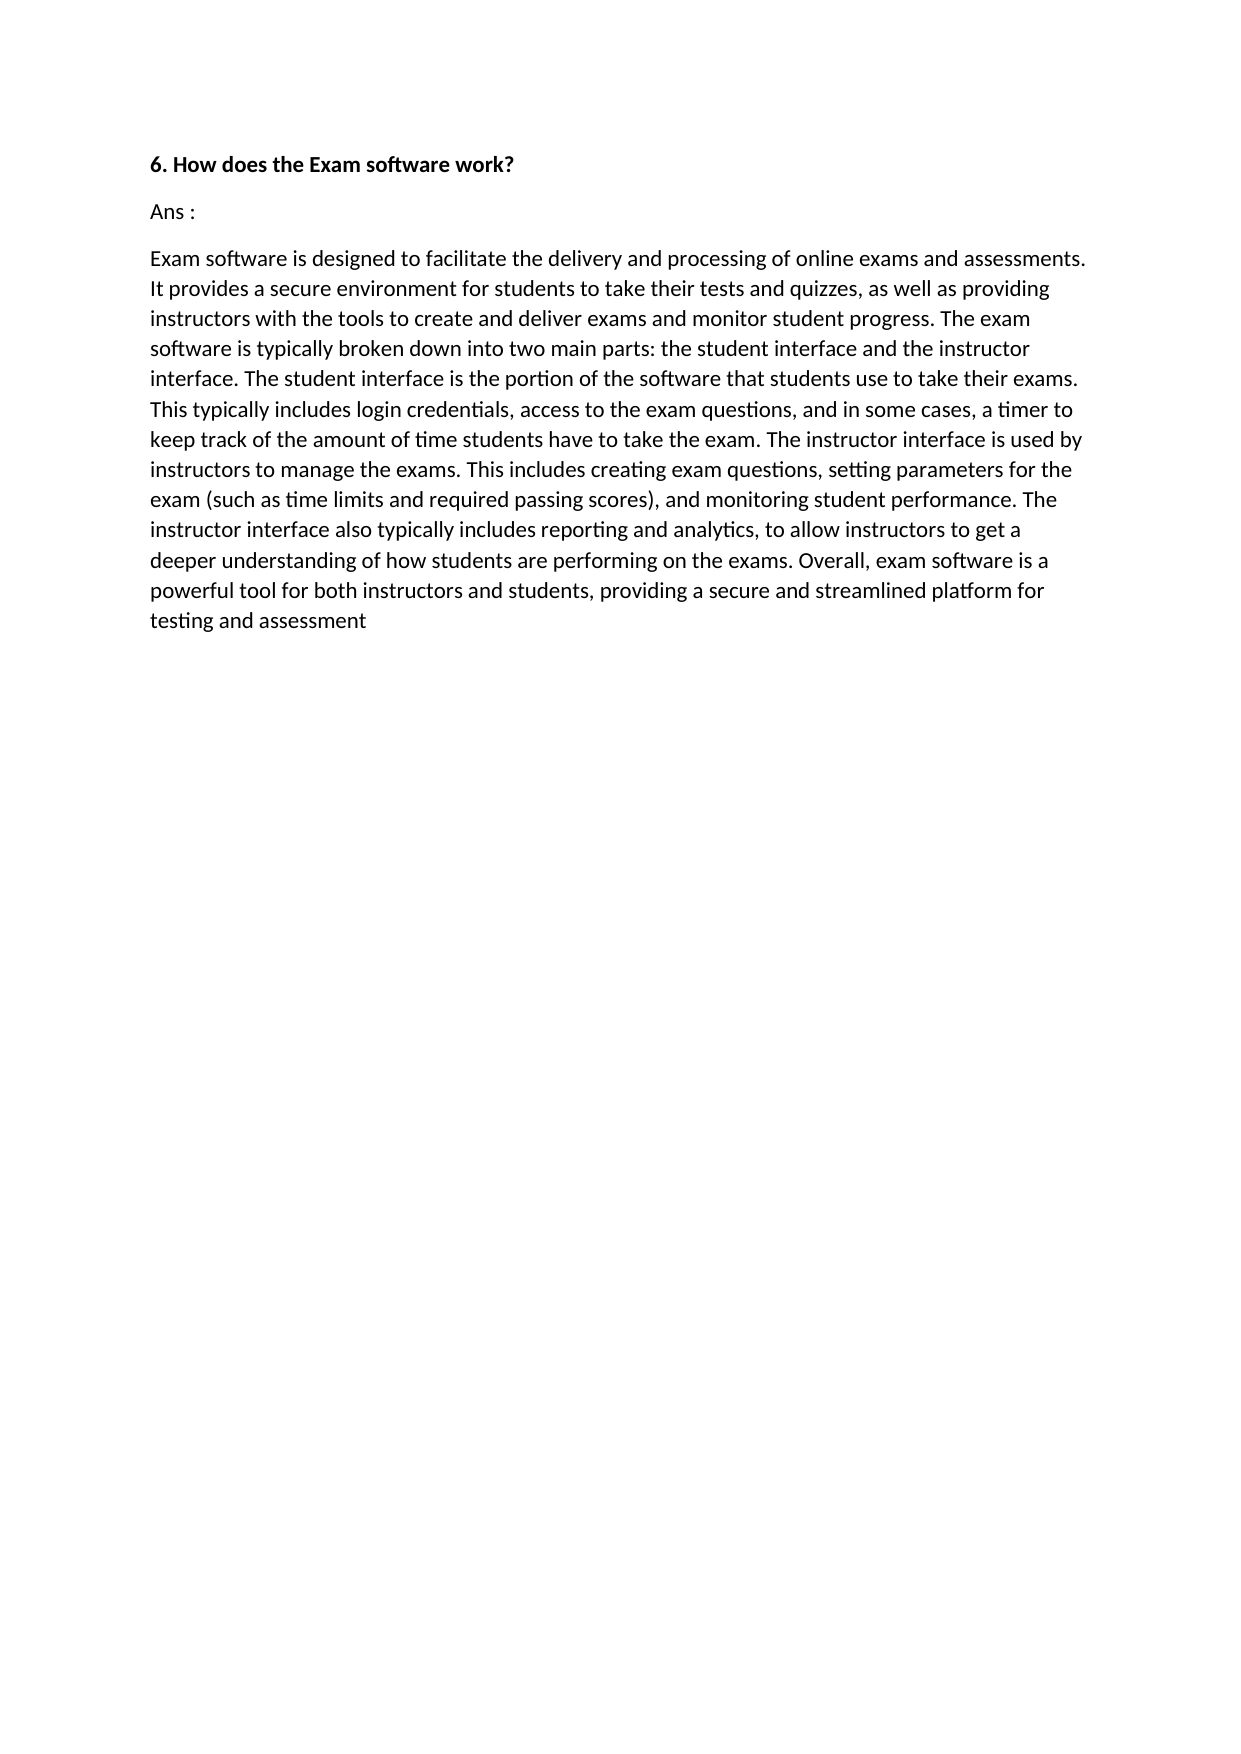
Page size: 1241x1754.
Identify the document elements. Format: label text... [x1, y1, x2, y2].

text Ans : [150, 197, 1090, 225]
text Exam software is designed to facilitate the delivery and processing of online exams and assessments. It provides a secure environment for students to take their tests and quizzes, as well as providing instructors with the tools to create and deliver exams and monitor student progress. The exam software is typically broken down into two main parts: the student interface and the instructor interface. The student interface is the portion of the software that students use to take their exams. This typically includes login credentials, access to the exam questions, and in some cases, a timer to keep track of the amount of time students have to take the exam. The instructor interface is used by instructors to manage the exams. This includes creating exam questions, setting parameters for the exam (such as time limits and required passing scores), and monitoring student performance. The instructor interface also typically includes reporting and analytics, to allow instructors to get a deeper understanding of how students are performing on the exams. Overall, exam software is a powerful tool for both instructors and students, providing a secure and streamlined platform for testing and assessment [150, 244, 1090, 634]
text 6. How does the Exam software work? [150, 150, 1090, 178]
